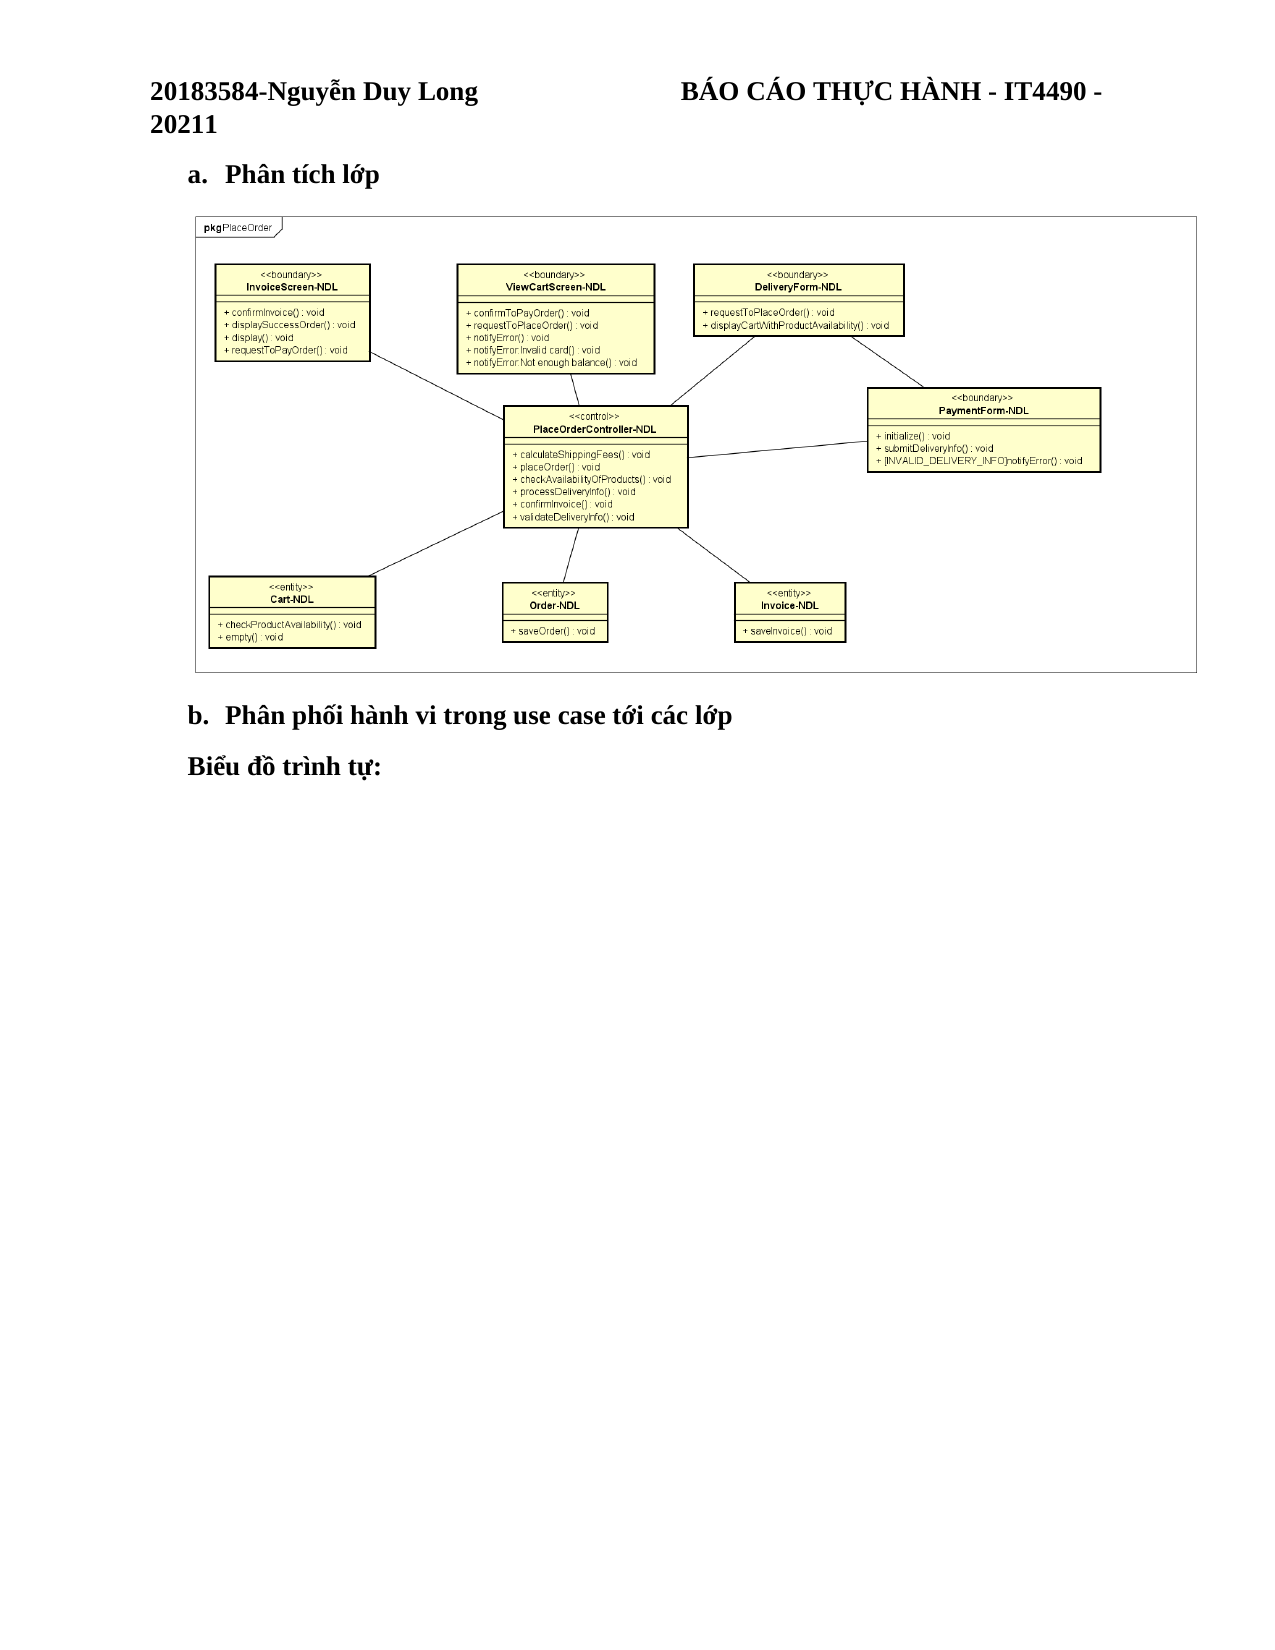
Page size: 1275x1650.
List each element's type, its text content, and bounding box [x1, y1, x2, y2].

list Phân phối hành vi trong use case tới các lớp [187, 699, 1167, 731]
picture [187, 208, 1204, 681]
list Phân tích lớp [187, 158, 1167, 189]
text Biểu đồ trình tự: [187, 749, 1167, 781]
